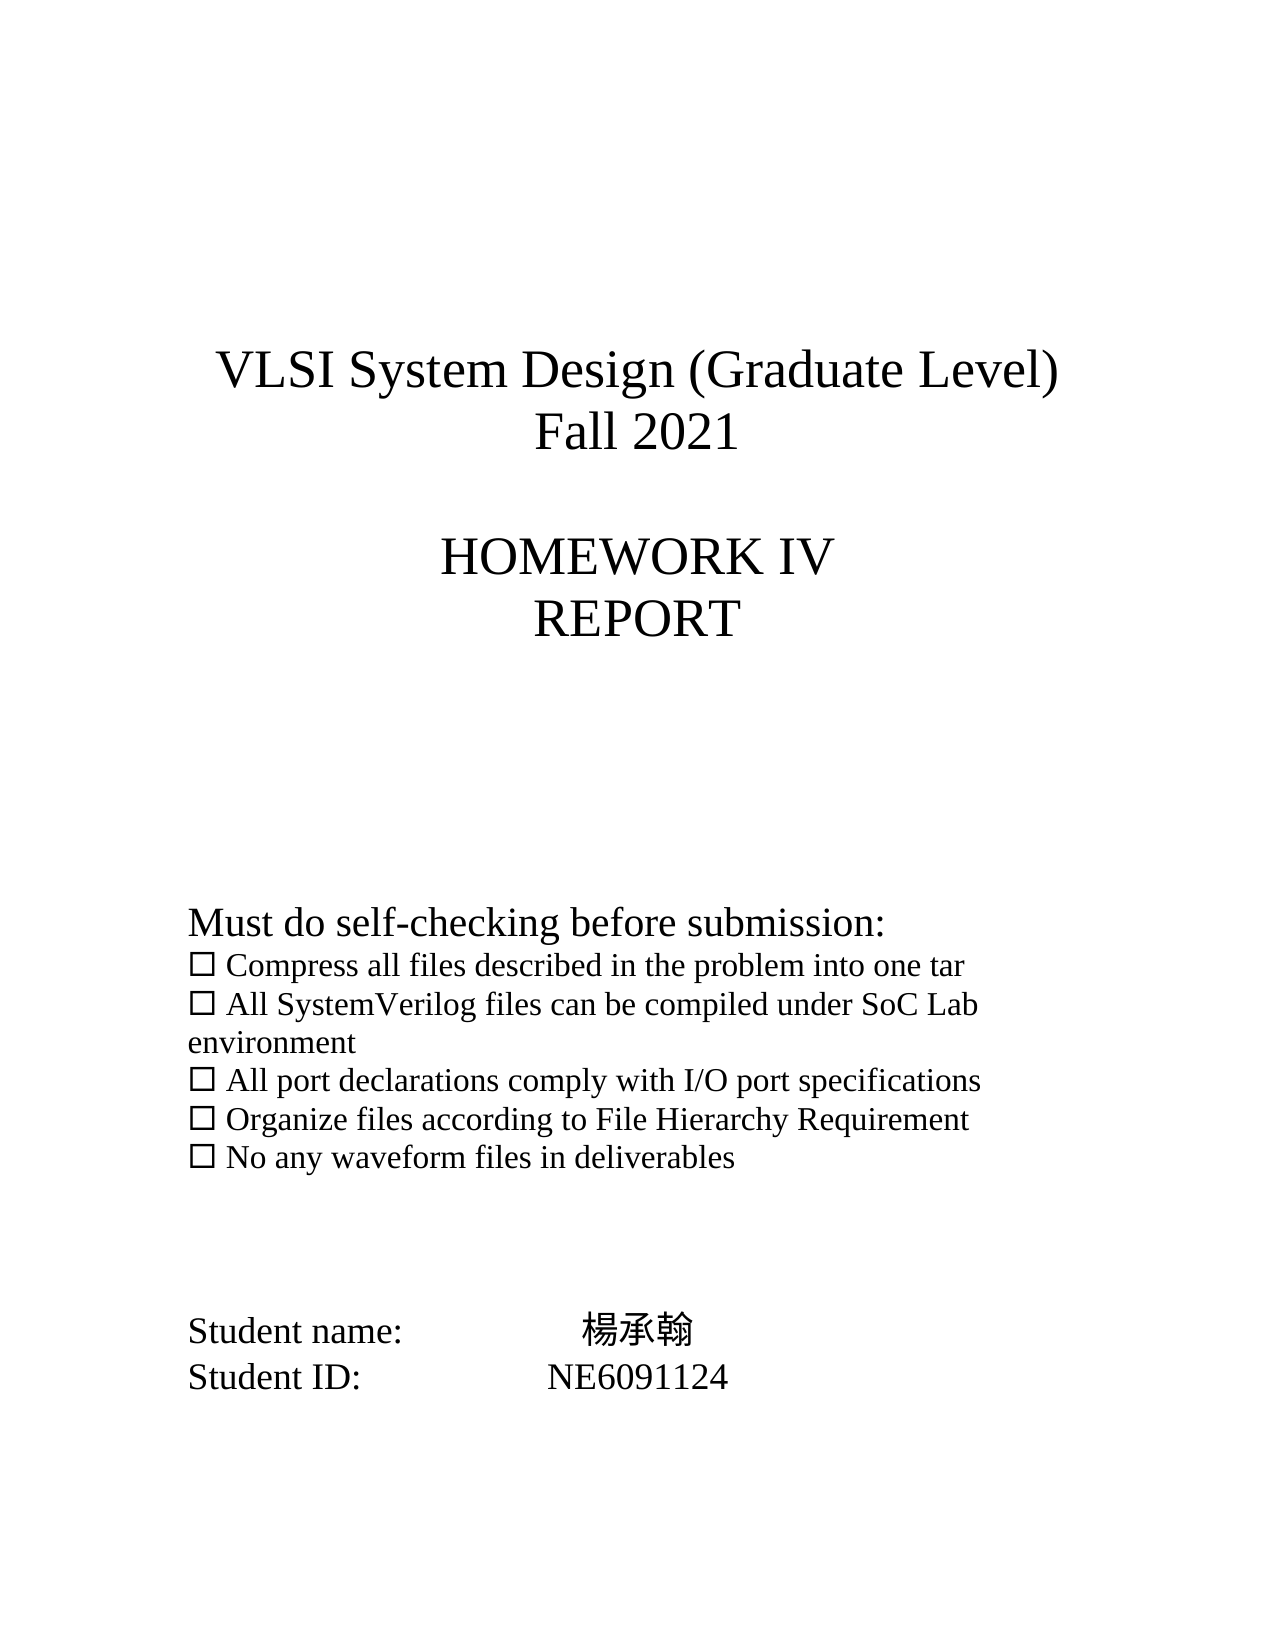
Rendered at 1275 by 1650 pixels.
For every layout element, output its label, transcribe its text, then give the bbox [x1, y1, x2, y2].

text Fall 2021 [187, 399, 1087, 461]
text REPORT [187, 586, 1087, 648]
text Must do self-checking before submission: [187, 897, 1087, 945]
text All port declarations comply with I/O port specifications [187, 1060, 1087, 1099]
text Organize files according to File Hierarchy Requirement [187, 1099, 1087, 1137]
text Compress all files described in the problem into one tar [187, 945, 1087, 984]
text Student name: 楊承翰 [187, 1300, 1087, 1354]
text HOMEWORK IV [187, 524, 1087, 586]
text Student ID: NE6091124 [187, 1354, 1087, 1397]
text No any waveform files in deliverables [187, 1137, 1087, 1175]
text All SystemVerilog files can be compiled under SoC Lab environment [187, 984, 1087, 1060]
text VLSI System Design (Graduate Level) [187, 337, 1087, 399]
